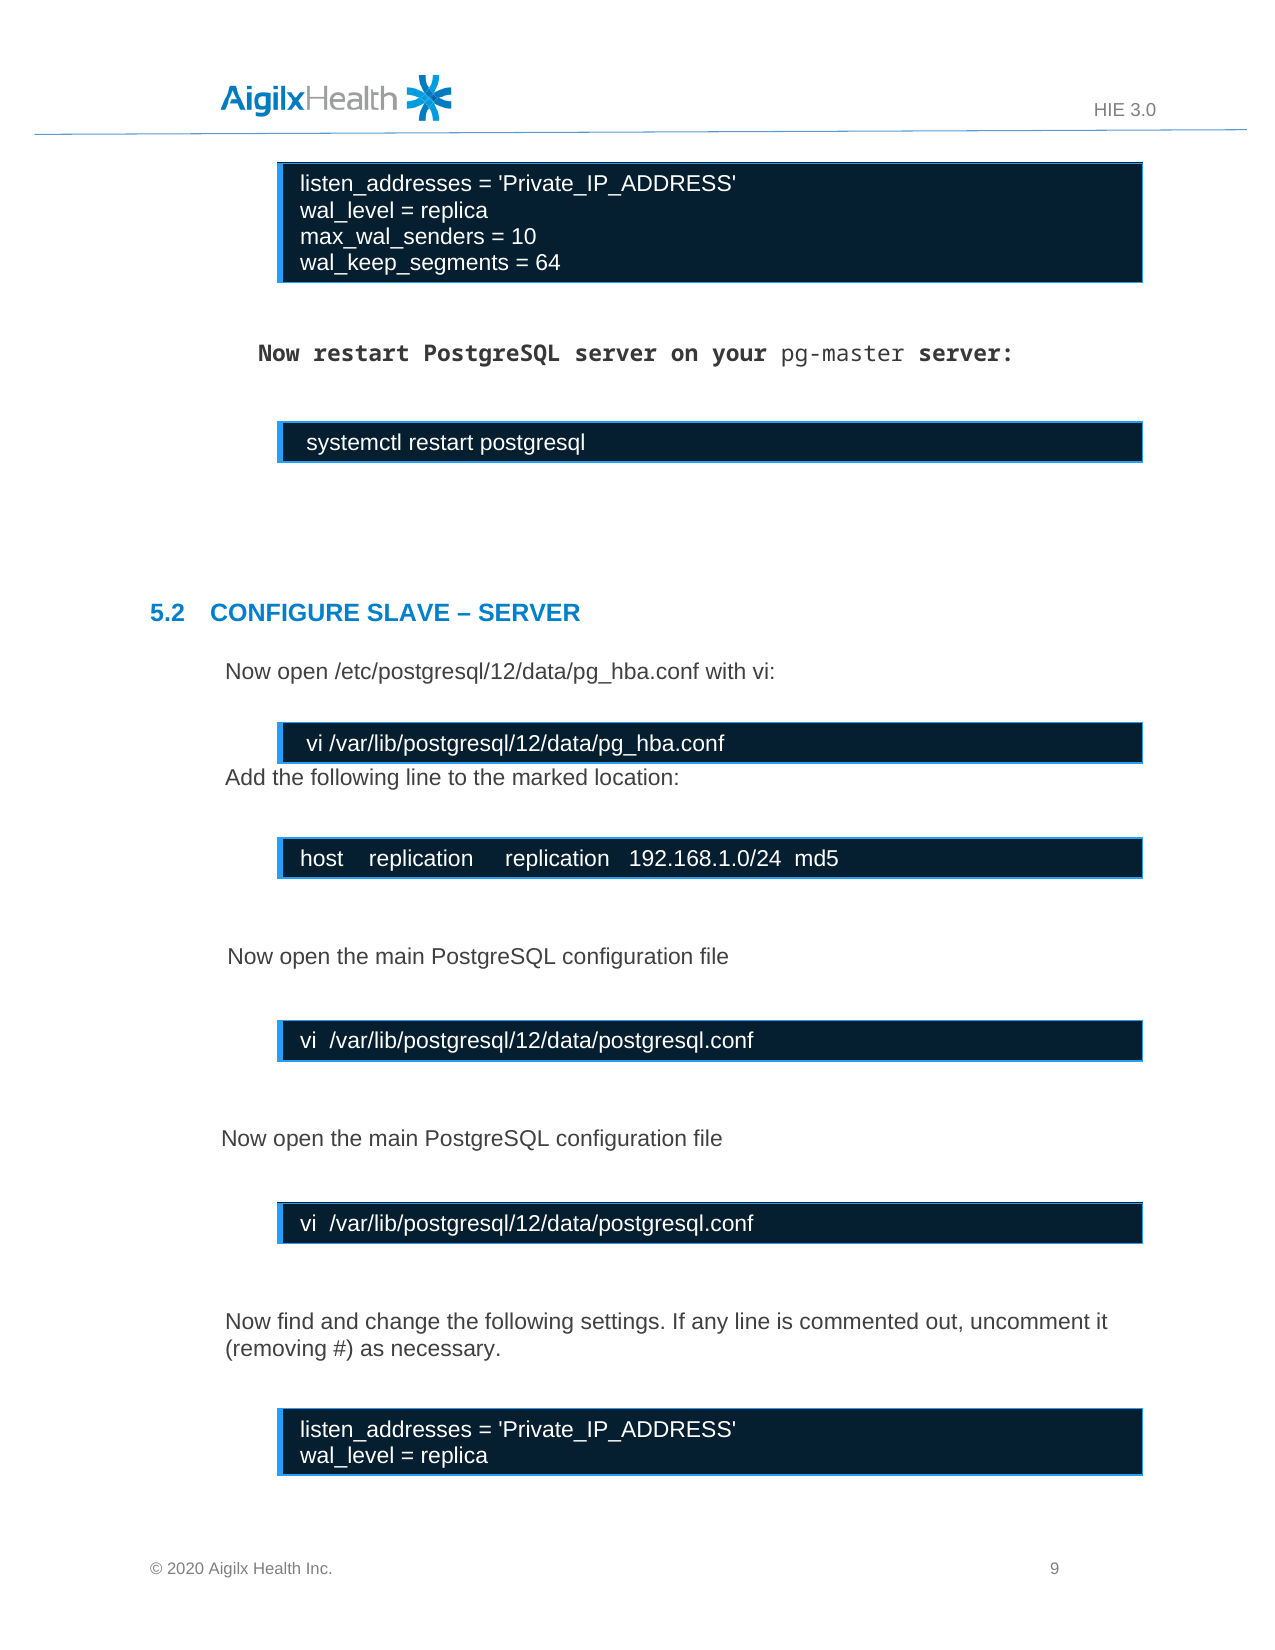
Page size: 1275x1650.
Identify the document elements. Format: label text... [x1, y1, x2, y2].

text listen_addresses = 'Private_IP_ADDRESS' wal_level = replica max_wal_senders = 10 wal_keep_segments = 64 [283, 164, 1142, 282]
text vi /var/lib/postgresql/12/data/postgresql.conf [283, 1204, 1142, 1243]
text Now open /etc/postgresql/12/data/pg_hba.conf with vi: [225, 658, 1125, 684]
subtitle Configure slave – Server [150, 567, 1125, 627]
text systemctl restart postgresql [283, 423, 1142, 461]
text host replication replication 192.168.1.0/24 md5 [283, 839, 1142, 877]
list Now restart PostgreSQL server on your pg-master server: [258, 337, 1125, 368]
text vi /var/lib/postgresql/12/data/postgresql.conf [283, 1021, 1142, 1060]
text Now find and change the following settings. If any line is commented out, uncomment it (removing #) as necessary. [225, 1308, 1125, 1361]
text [283, 1409, 1142, 1474]
text vi /var/lib/postgresql/12/data/pg_hba.conf [283, 723, 1142, 762]
list Now open the main PostgreSQL configuration file [221, 1125, 1125, 1152]
text Add the following line to the marked location: [225, 764, 1125, 790]
list Now open the main PostgreSQL configuration file [221, 943, 1125, 969]
picture [220, 75, 452, 121]
